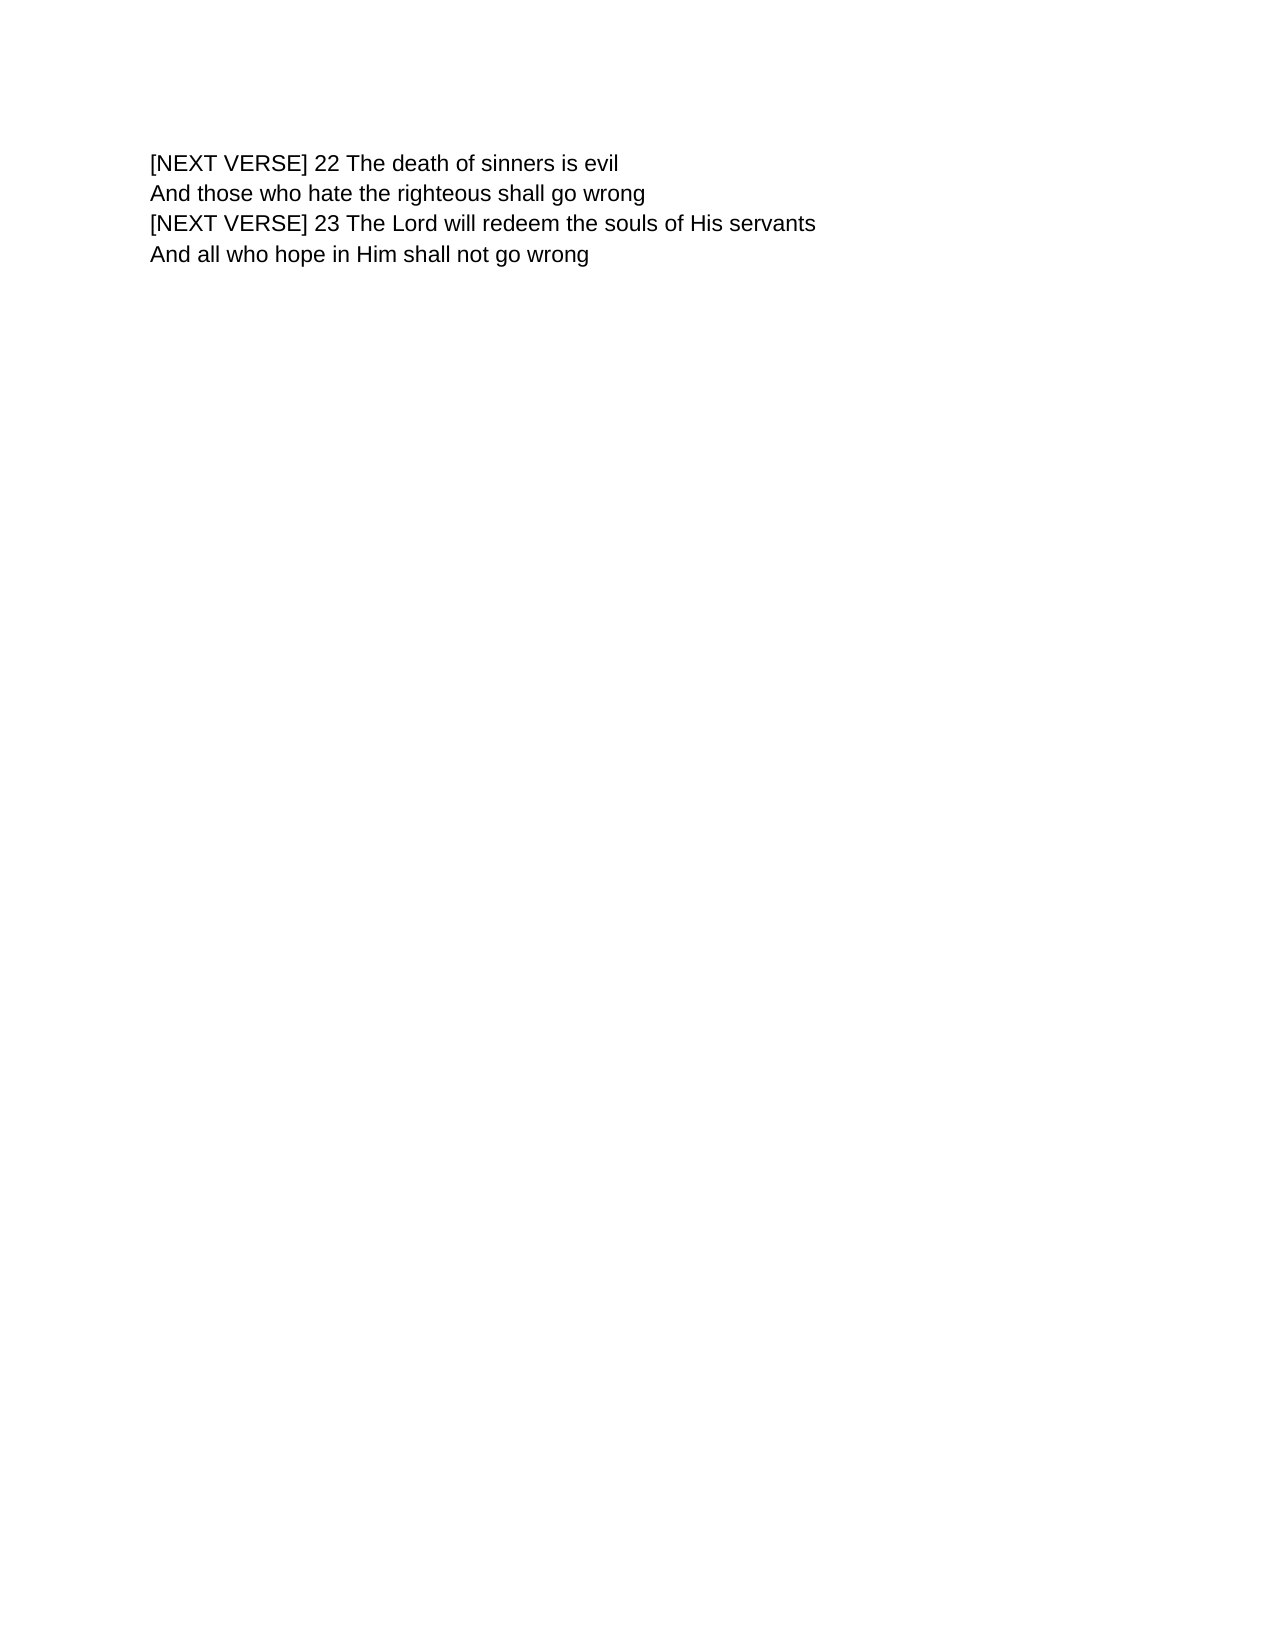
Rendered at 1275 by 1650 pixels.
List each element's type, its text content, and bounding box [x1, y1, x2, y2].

text And those who hate the righteous shall go wrong [150, 180, 1125, 207]
text And all who hope in Him shall not go wrong [150, 241, 1125, 267]
text [NEXT VERSE] 23 The Lord will redeem the souls of His servants [150, 210, 1125, 237]
text [NEXT VERSE] 22 The death of sinners is evil [150, 150, 1125, 176]
